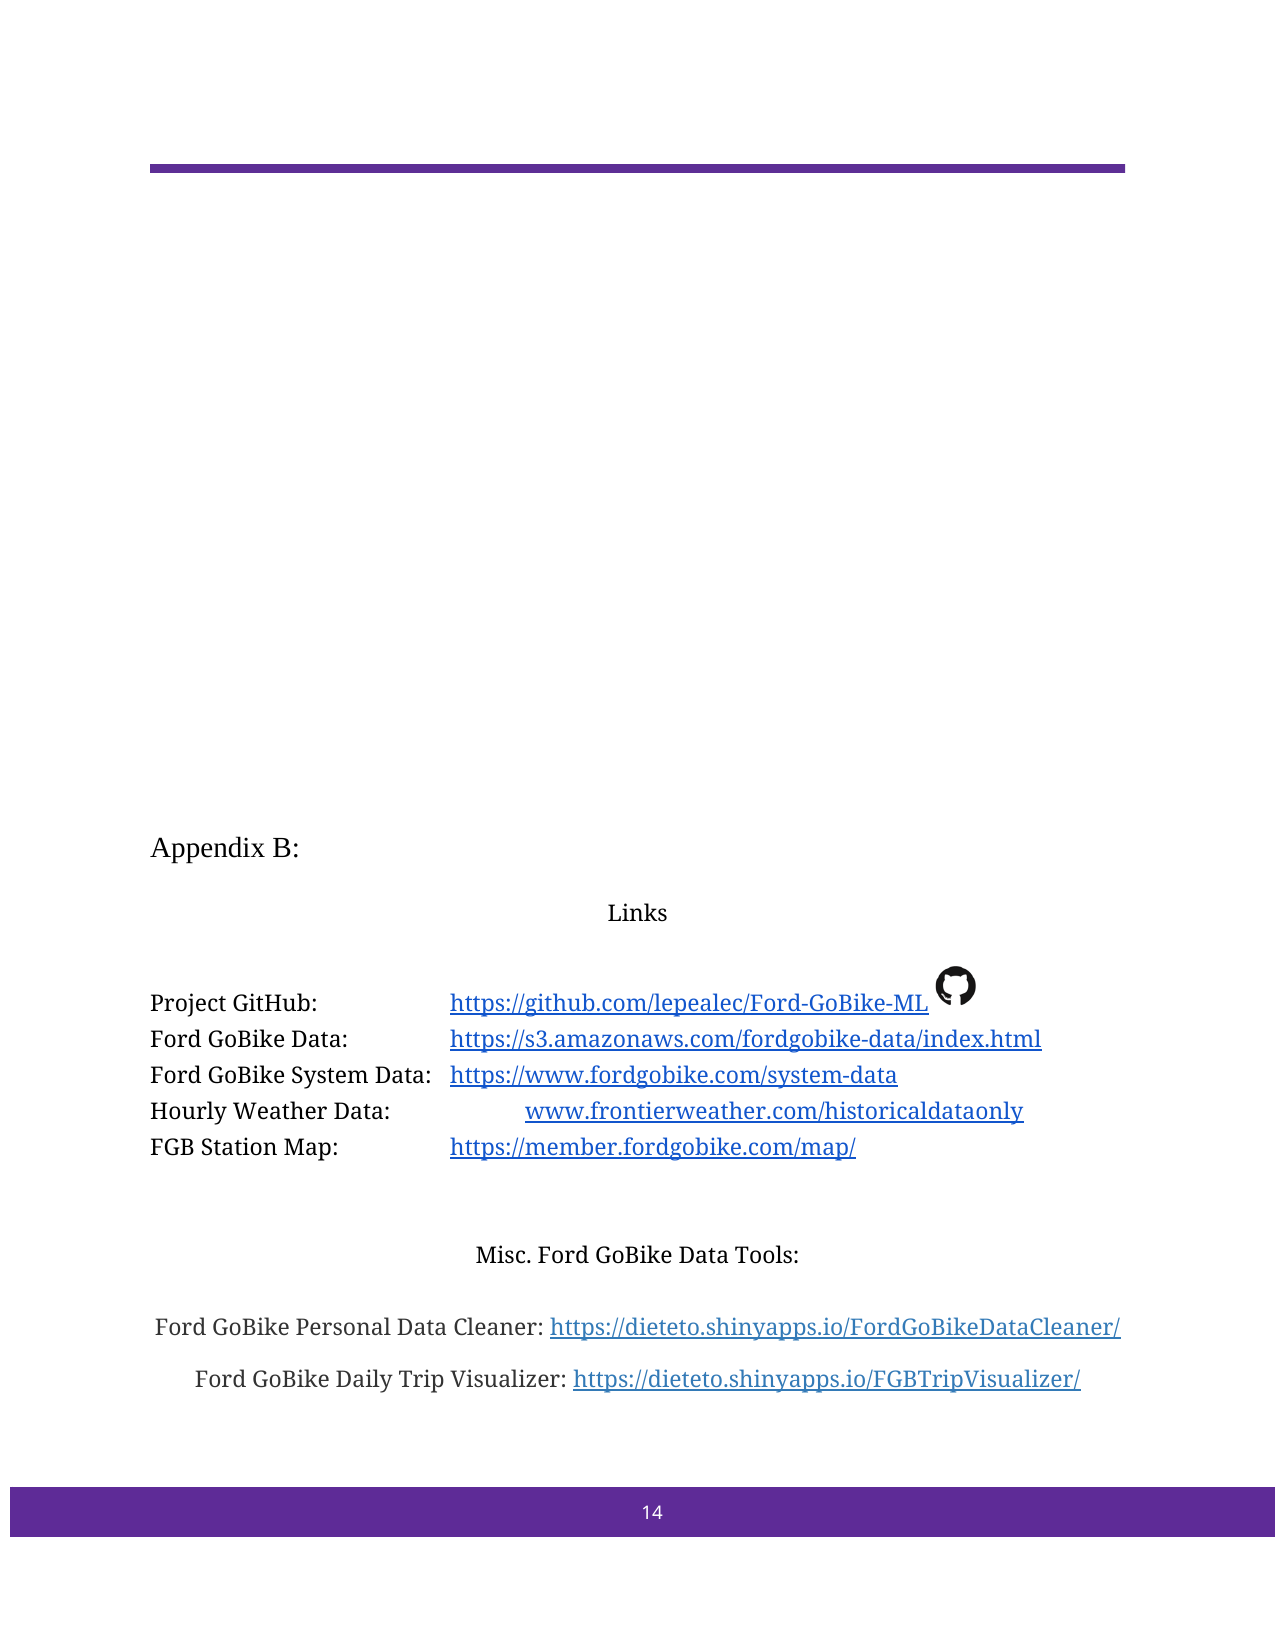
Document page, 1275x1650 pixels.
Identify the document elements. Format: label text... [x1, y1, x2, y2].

text Appendix B: [150, 830, 1125, 863]
text Hourly Weather Data: www.frontierweather.com/historicaldataonly [150, 1095, 1125, 1126]
text Ford GoBike Data: https://s3.amazonaws.com/fordgobike-data/index.html [150, 1023, 1125, 1054]
text Misc. Ford GoBike Data Tools: [150, 1238, 1125, 1270]
text Ford GoBike Personal Data Cleaner: https://dieteto.shinyapps.io/FordGoBikeDataCleaner/ [150, 1310, 1125, 1342]
picture [150, 164, 1125, 173]
picture [929, 959, 982, 1012]
text FGB Station Map: https://member.fordgobike.com/map/ [150, 1131, 1125, 1162]
text Ford GoBike Daily Trip Visualizer: https://dieteto.shinyapps.io/FGBTripVisualizer/ [150, 1363, 1125, 1394]
text Ford GoBike System Data: https://www.fordgobike.com/system-data [150, 1059, 1125, 1090]
text Links [150, 897, 1125, 928]
text Project GitHub: https://github.com/lepealec/Ford-GoBike-ML [150, 959, 1125, 1018]
